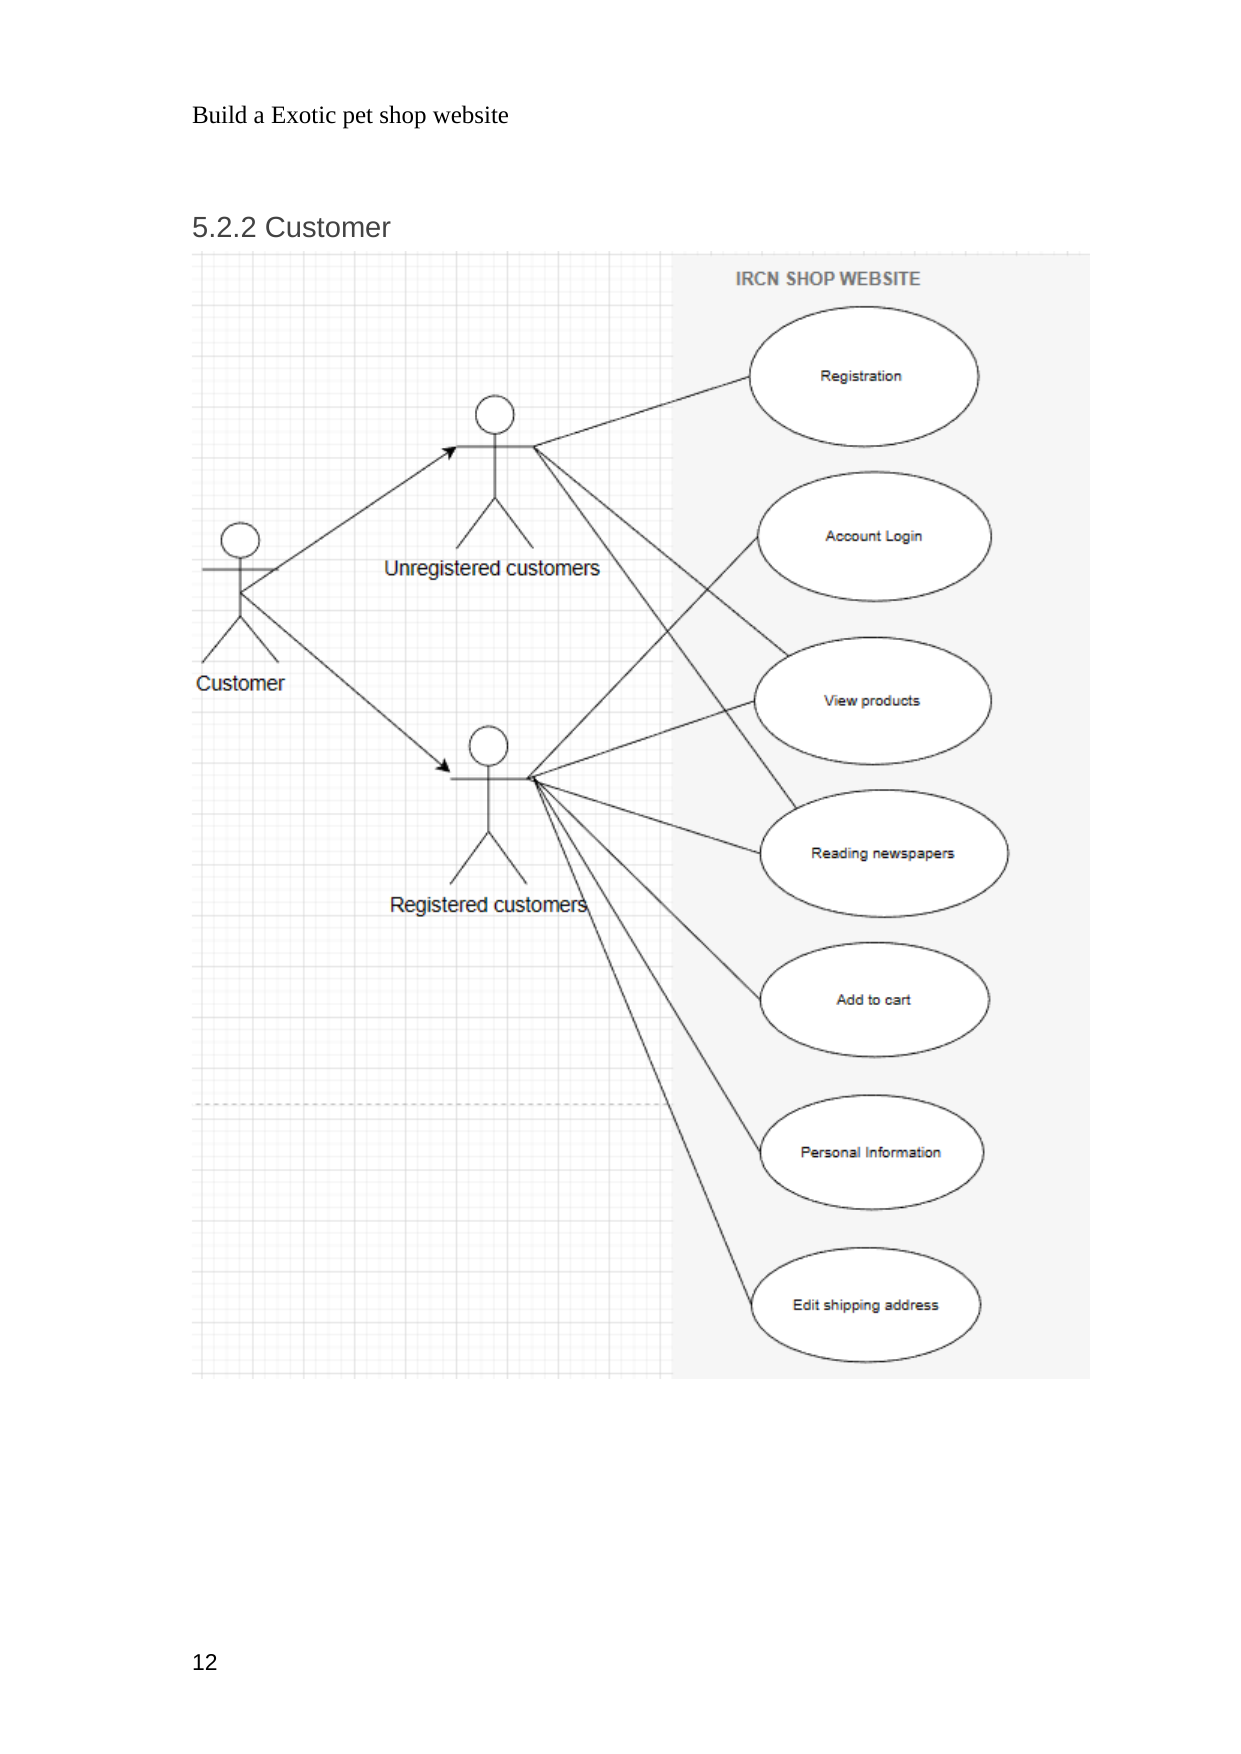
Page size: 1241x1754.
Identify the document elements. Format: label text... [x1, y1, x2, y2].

picture [191, 251, 1090, 1379]
subtitle 5.2.2 Customer [192, 210, 1090, 243]
